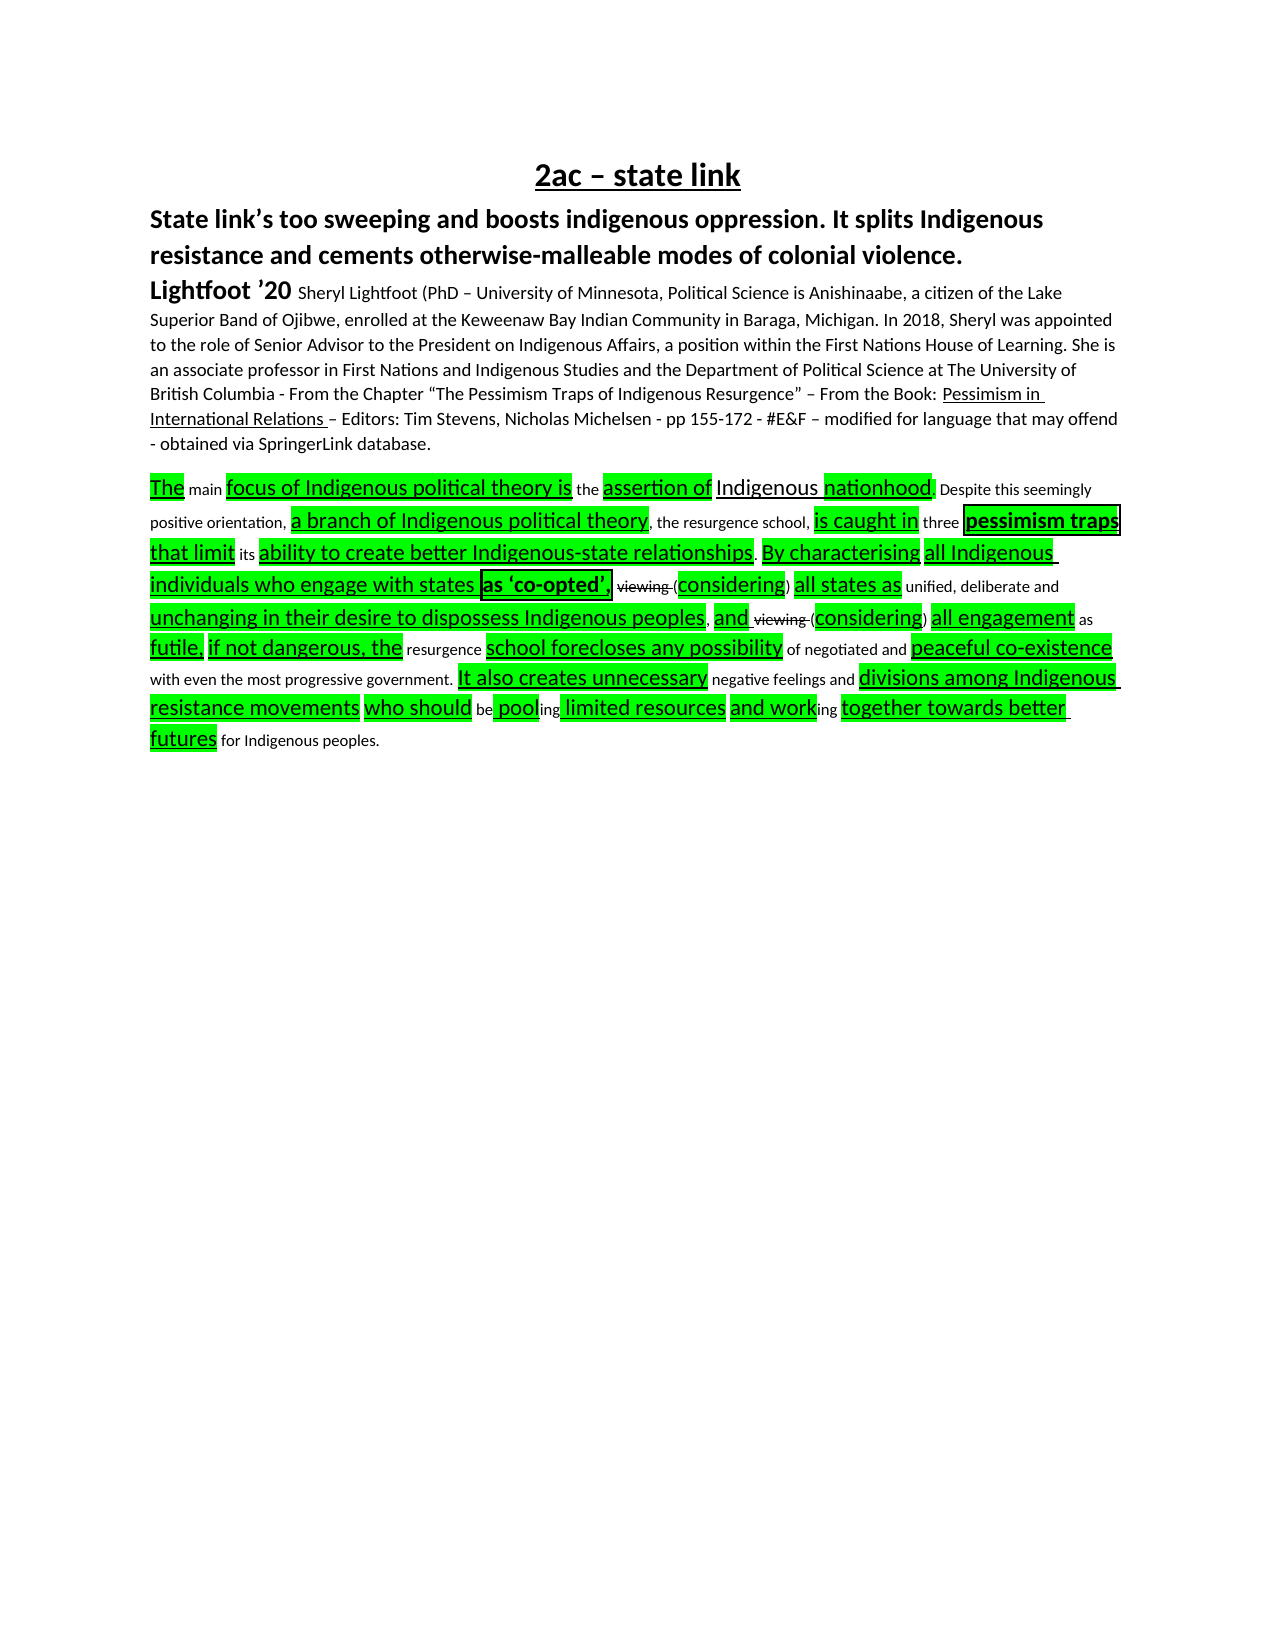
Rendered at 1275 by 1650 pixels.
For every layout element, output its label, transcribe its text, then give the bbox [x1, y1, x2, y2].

text Lightfoot ’20 Sheryl Lightfoot (PhD – University of Minnesota, Political Science is Anishinaabe, a citizen of the Lake Superior Band of Ojibwe, enrolled at the Keweenaw Bay Indian Community in Baraga, Michigan. In 2018, Sheryl was appointed to the role of Senior Advisor to the President on Indigenous Affairs, a position within the First Nations House of Learning. She is an associate professor in First Nations and Indigenous Studies and the Department of Political Science at The University of British Columbia - From the Chapter “The Pessimism Traps of Indigenous Resurgence” – From the Book: Pessimism in International Relations – Editors: Tim Stevens, Nicholas Michelsen - pp 155-172 - #E&F – modified for language that may offend - obtained via SpringerLink database. [150, 273, 1125, 455]
subtitle State link’s too sweeping and boosts indigenous oppression. It splits Indigenous resistance and cements otherwise-malleable modes of colonial violence. [150, 202, 1125, 271]
text The main focus of Indigenous political theory is the assertion of Indigenous nationhood. Despite this seemingly positive orientation, a branch of Indigenous political theory, the resurgence school, is caught in three pessimism traps that limit its ability to create better Indigenous-state relationships. By characterising all Indigenous individuals who engage with states as ‘co-opted’, viewing (considering) all states as unified, deliberate and unchanging in their desire to dispossess Indigenous peoples, and viewing (considering) all engagement as futile, if not dangerous, the resurgence school forecloses any possibility of negotiated and peaceful co-existence with even the most progressive government. It also creates unnecessary negative feelings and divisions among Indigenous resistance movements who should be pooling limited resources and working together towards better futures for Indigenous peoples. [150, 473, 1125, 752]
subtitle 2ac – state link [150, 154, 1125, 195]
